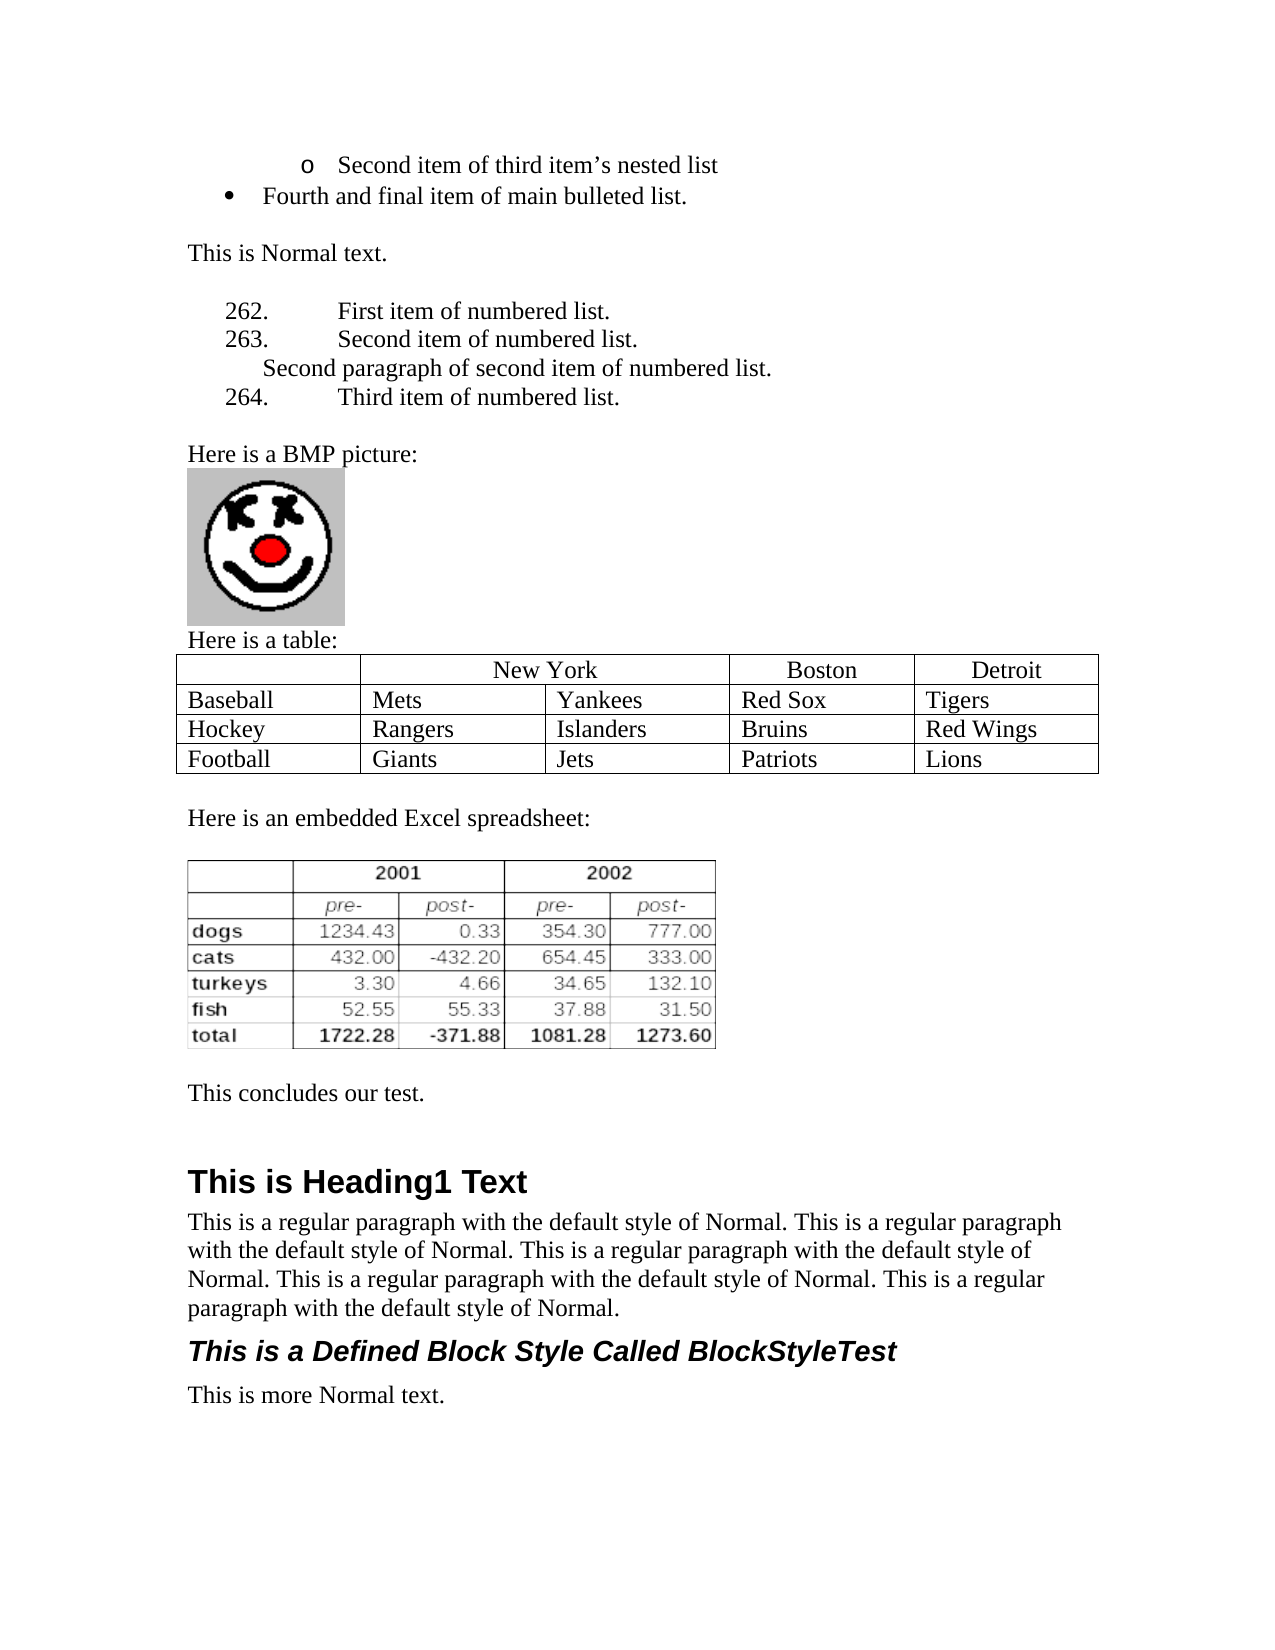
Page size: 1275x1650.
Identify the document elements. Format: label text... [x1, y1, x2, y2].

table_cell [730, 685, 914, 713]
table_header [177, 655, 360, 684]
text This is a regular paragraph with the default style of Normal. This is a regular paragraph with the default style of Normal. This is a regular paragraph with the default style of Normal. This is a regular paragraph with the default style of Normal. This is a regular paragraph with the default style of Normal. [187, 1207, 1087, 1322]
list Third item of numbered list. [225, 382, 1087, 411]
text This is more Normal text. [187, 1380, 1087, 1409]
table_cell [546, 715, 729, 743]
text This concludes our test. [187, 1078, 1087, 1107]
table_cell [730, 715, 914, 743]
list Fourth and final item of main bulleted list. [225, 181, 1087, 209]
list Second item of third item’s nested list [300, 150, 1087, 181]
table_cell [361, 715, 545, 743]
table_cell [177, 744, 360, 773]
subtitle This is Heading1 Text [187, 1162, 1087, 1200]
picture [187, 468, 345, 626]
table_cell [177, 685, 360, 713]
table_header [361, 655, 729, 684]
text This is Normal text. [187, 238, 1087, 267]
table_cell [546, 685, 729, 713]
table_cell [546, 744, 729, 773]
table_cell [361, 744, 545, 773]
text Here is a BMP picture: [187, 439, 1087, 468]
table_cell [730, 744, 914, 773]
text This is a Defined Block Style Called BlockStyleTest [187, 1334, 1087, 1368]
text Here is an embedded Excel spreadsheet: [187, 803, 1087, 832]
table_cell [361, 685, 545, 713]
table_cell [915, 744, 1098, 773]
list First item of numbered list. [225, 296, 1087, 324]
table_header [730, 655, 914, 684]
list Second item of numbered list. [225, 324, 1087, 353]
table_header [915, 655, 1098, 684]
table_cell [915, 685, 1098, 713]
text Second paragraph of second item of numbered list. [262, 353, 1087, 382]
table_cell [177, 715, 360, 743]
text Here is a table: [187, 625, 1087, 654]
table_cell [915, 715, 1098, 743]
